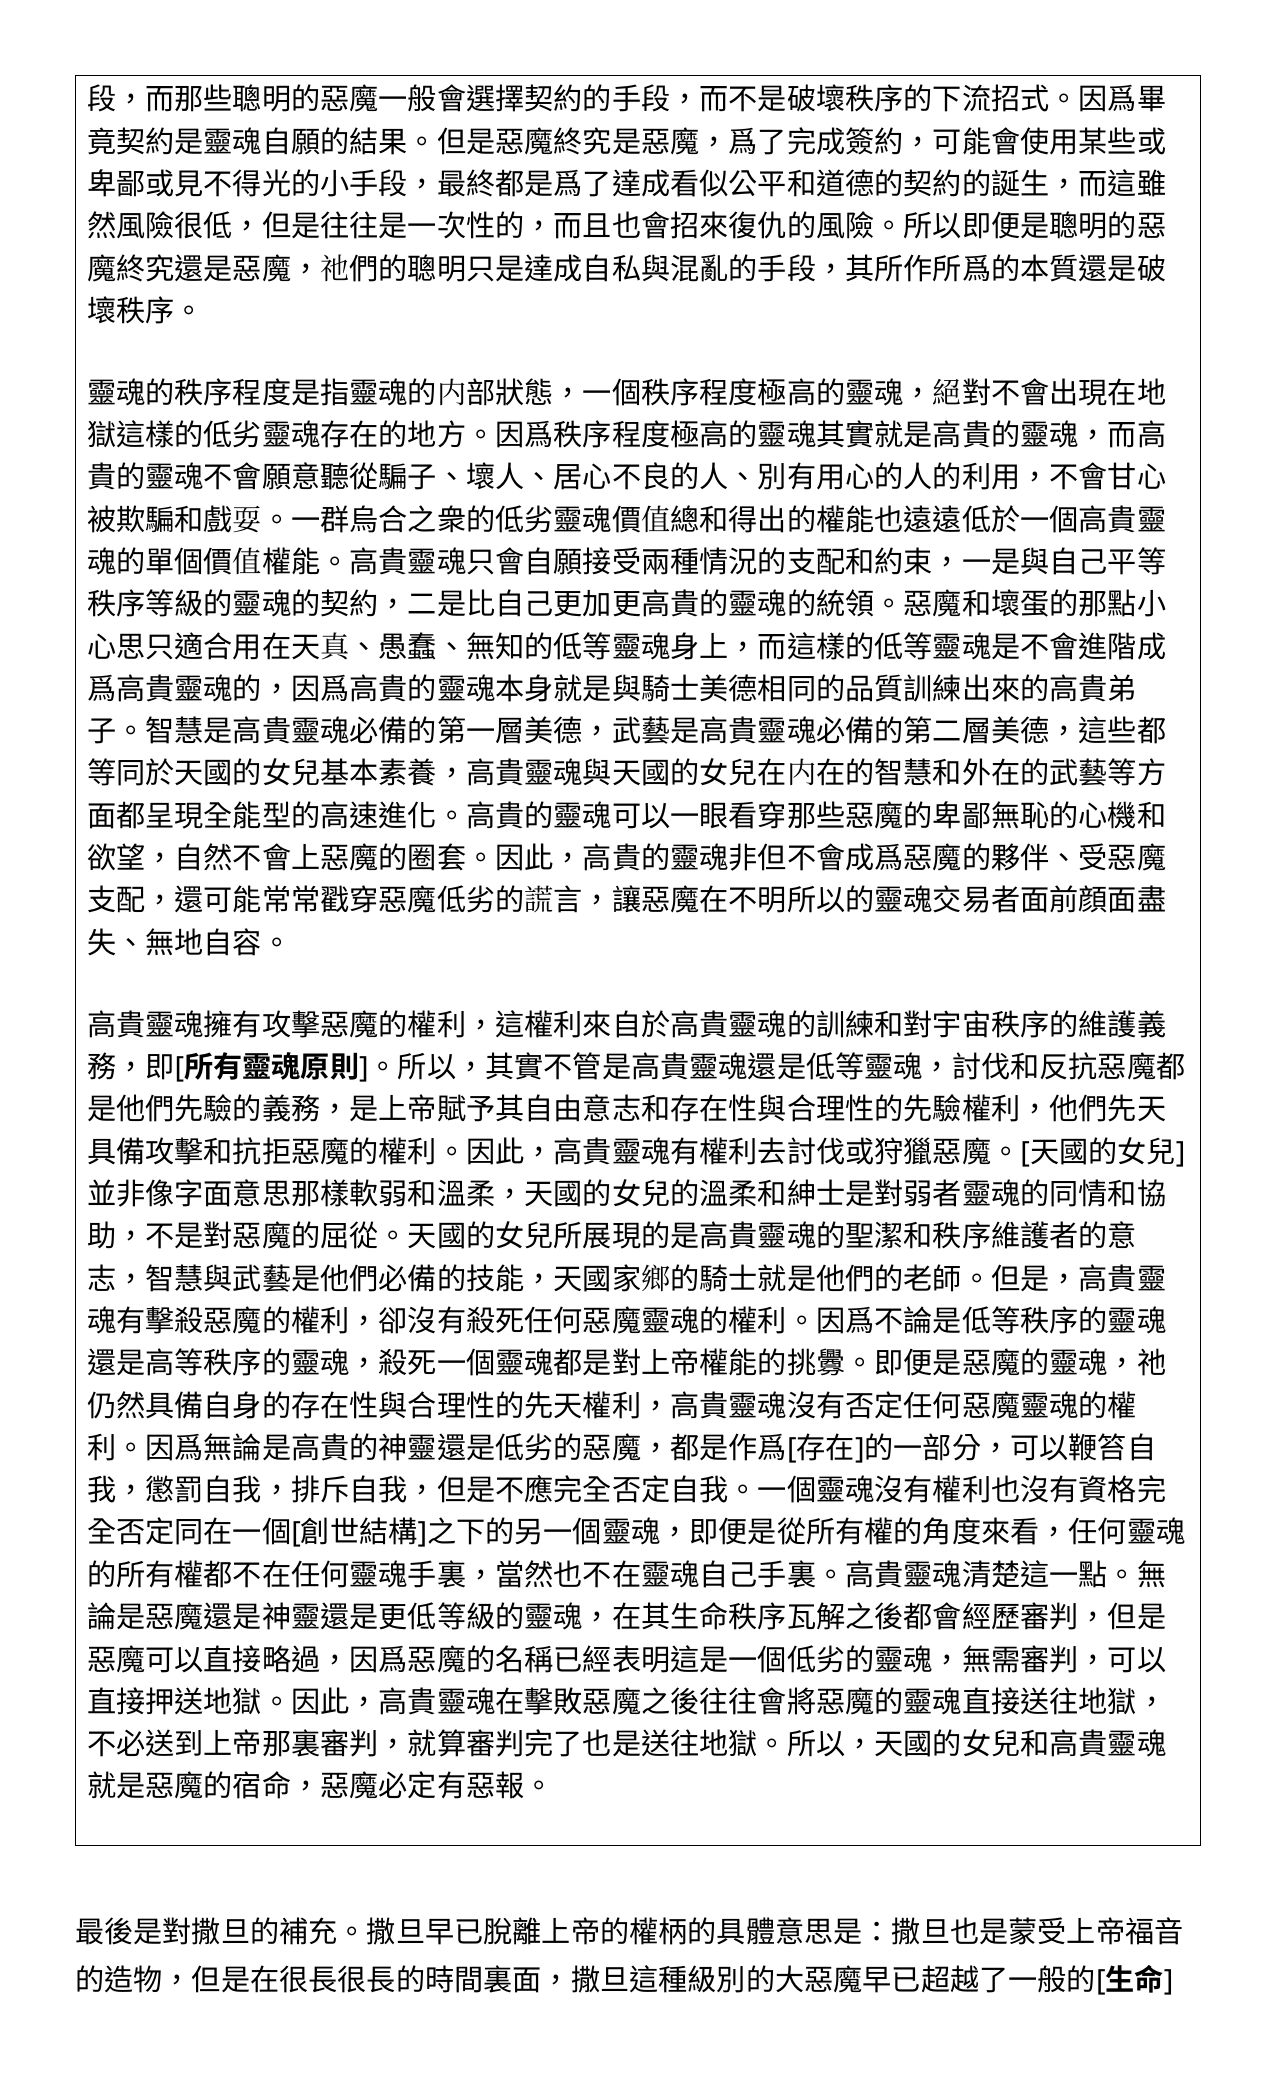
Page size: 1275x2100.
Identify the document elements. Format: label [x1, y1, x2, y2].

text [75, 1908, 1200, 1999]
table_header [76, 76, 1200, 1845]
